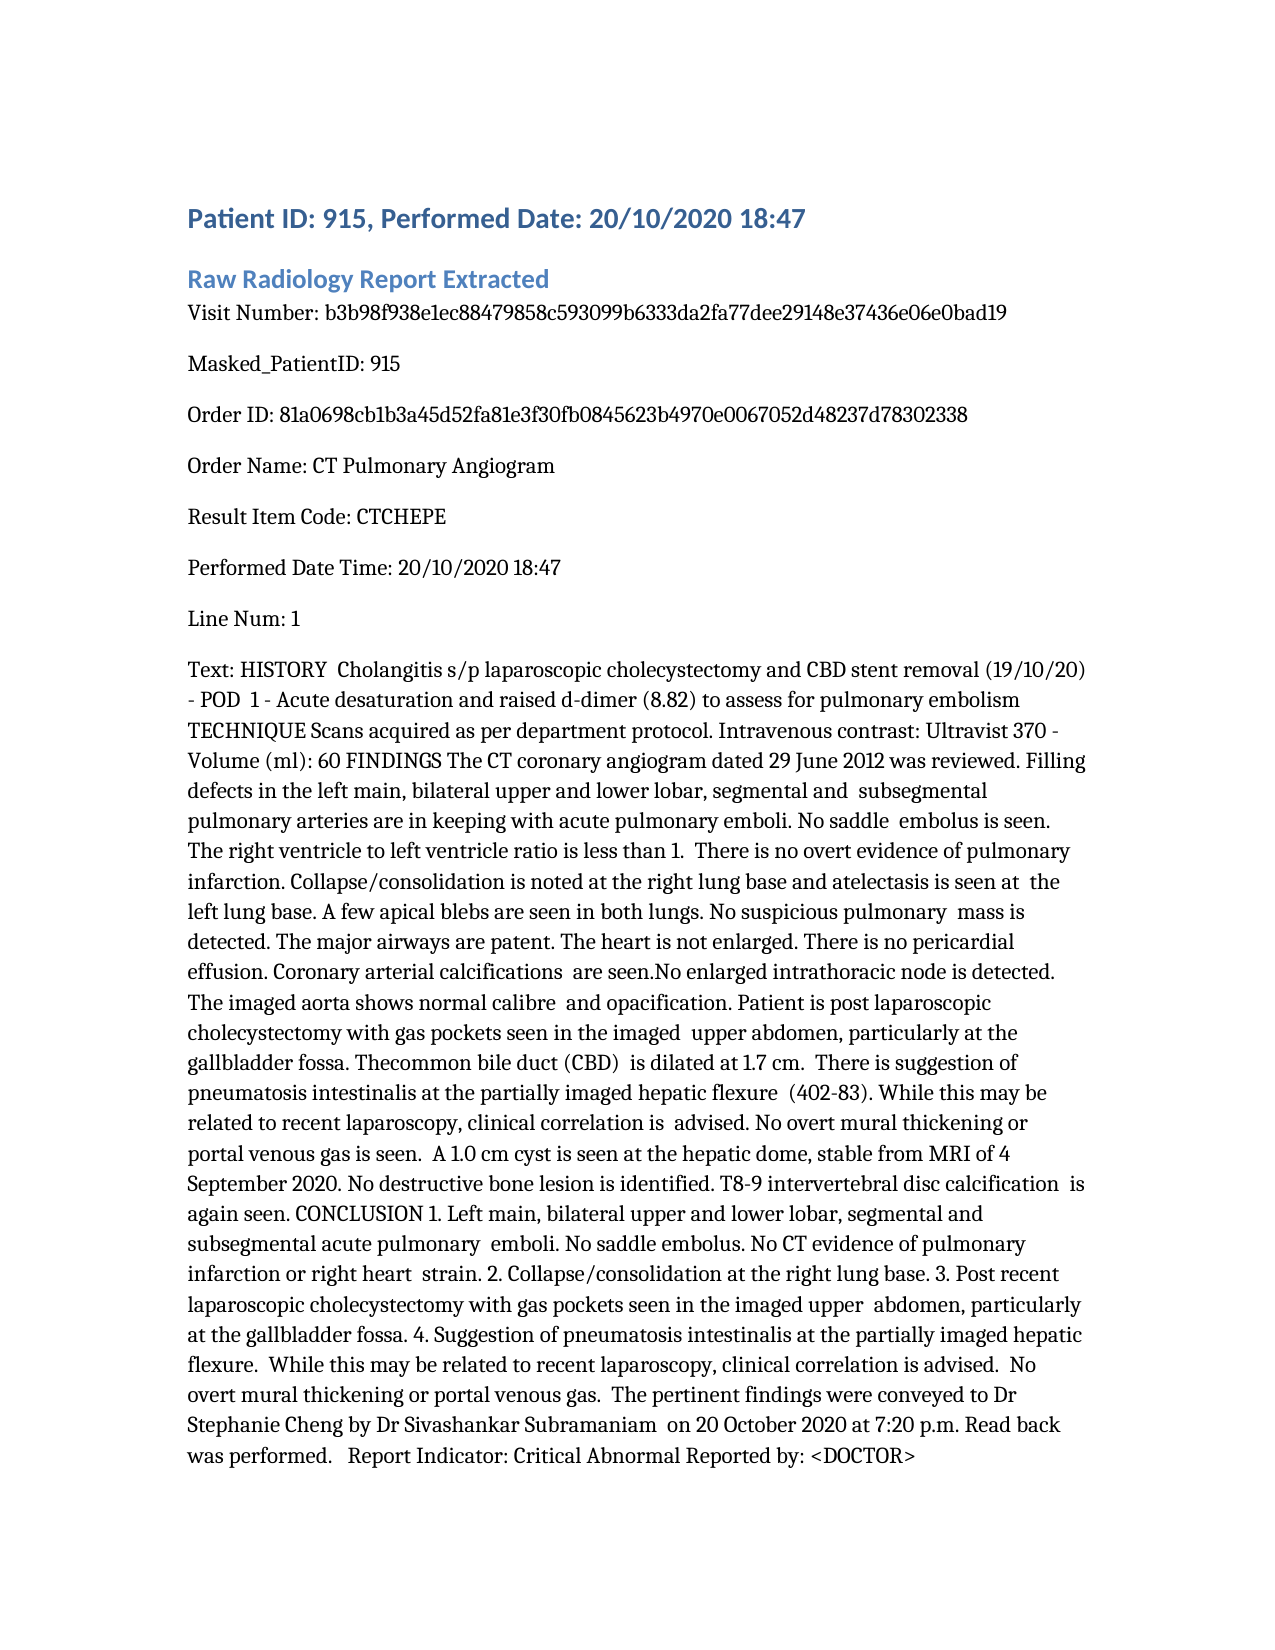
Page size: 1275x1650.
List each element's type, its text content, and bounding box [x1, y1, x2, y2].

text Performed Date Time: 20/10/2020 18:47 [187, 555, 1087, 581]
text Order Name: CT Pulmonary Angiogram [187, 453, 1087, 479]
text Text: HISTORY Cholangitis s/p laparoscopic cholecystectomy and CBD stent removal (19/10/20) - POD 1 - Acute desaturation and raised d-dimer (8.82) to assess for pulmonary embolism TECHNIQUE Scans acquired as per department protocol. Intravenous contrast: Ultravist 370 - Volume (ml): 60 FINDINGS The CT coronary angiogram dated 29 June 2012 was reviewed. Filling defects in the left main, bilateral upper and lower lobar, segmental and subsegmental pulmonary arteries are in keeping with acute pulmonary emboli. No saddle embolus is seen. The right ventricle to left ventricle ratio is less than 1. There is no overt evidence of pulmonary infarction. Collapse/consolidation is noted at the right lung base and atelectasis is seen at the left lung base. A few apical blebs are seen in both lungs. No suspicious pulmonary mass is detected. The major airways are patent. The heart is not enlarged. There is no pericardial effusion. Coronary arterial calcifications are seen.No enlarged intrathoracic node is detected. The imaged aorta shows normal calibre and opacification. Patient is post laparoscopic cholecystectomy with gas pockets seen in the imaged upper abdomen, particularly at the gallbladder fossa. Thecommon bile duct (CBD) is dilated at 1.7 cm. There is suggestion of pneumatosis intestinalis at the partially imaged hepatic flexure (402-83). While this may be related to recent laparoscopy, clinical correlation is advised. No overt mural thickening or portal venous gas is seen. A 1.0 cm cyst is seen at the hepatic dome, stable from MRI of 4 September 2020. No destructive bone lesion is identified. T8-9 intervertebral disc calcification is again seen. CONCLUSION 1. Left main, bilateral upper and lower lobar, segmental and subsegmental acute pulmonary emboli. No saddle embolus. No CT evidence of pulmonary infarction or right heart strain. 2. Collapse/consolidation at the right lung base. 3. Post recent laparoscopic cholecystectomy with gas pockets seen in the imaged upper abdomen, particularly at the gallbladder fossa. 4. Suggestion of pneumatosis intestinalis at the partially imaged hepatic flexure. While this may be related to recent laparoscopy, clinical correlation is advised. No overt mural thickening or portal venous gas. The pertinent findings were conveyed to Dr Stephanie Cheng by Dr Sivashankar Subramaniam on 20 October 2020 at 7:20 p.m. Read back was performed. Report Indicator: Critical Abnormal Reported by: <DOCTOR> [187, 657, 1087, 1469]
subtitle Raw Radiology Report Extracted [187, 262, 1087, 295]
subtitle Patient ID: 915, Performed Date: 20/10/2020 18:47 [187, 200, 1087, 236]
text Line Num: 1 [187, 606, 1087, 632]
text Masked_PatientID: 915 [187, 351, 1087, 377]
text Visit Number: b3b98f938e1ec88479858c593099b6333da2fa77dee29148e37436e06e0bad19 [187, 300, 1087, 326]
text Order ID: 81a0698cb1b3a45d52fa81e3f30fb0845623b4970e0067052d48237d78302338 [187, 402, 1087, 428]
text Result Item Code: CTCHEPE [187, 504, 1087, 530]
